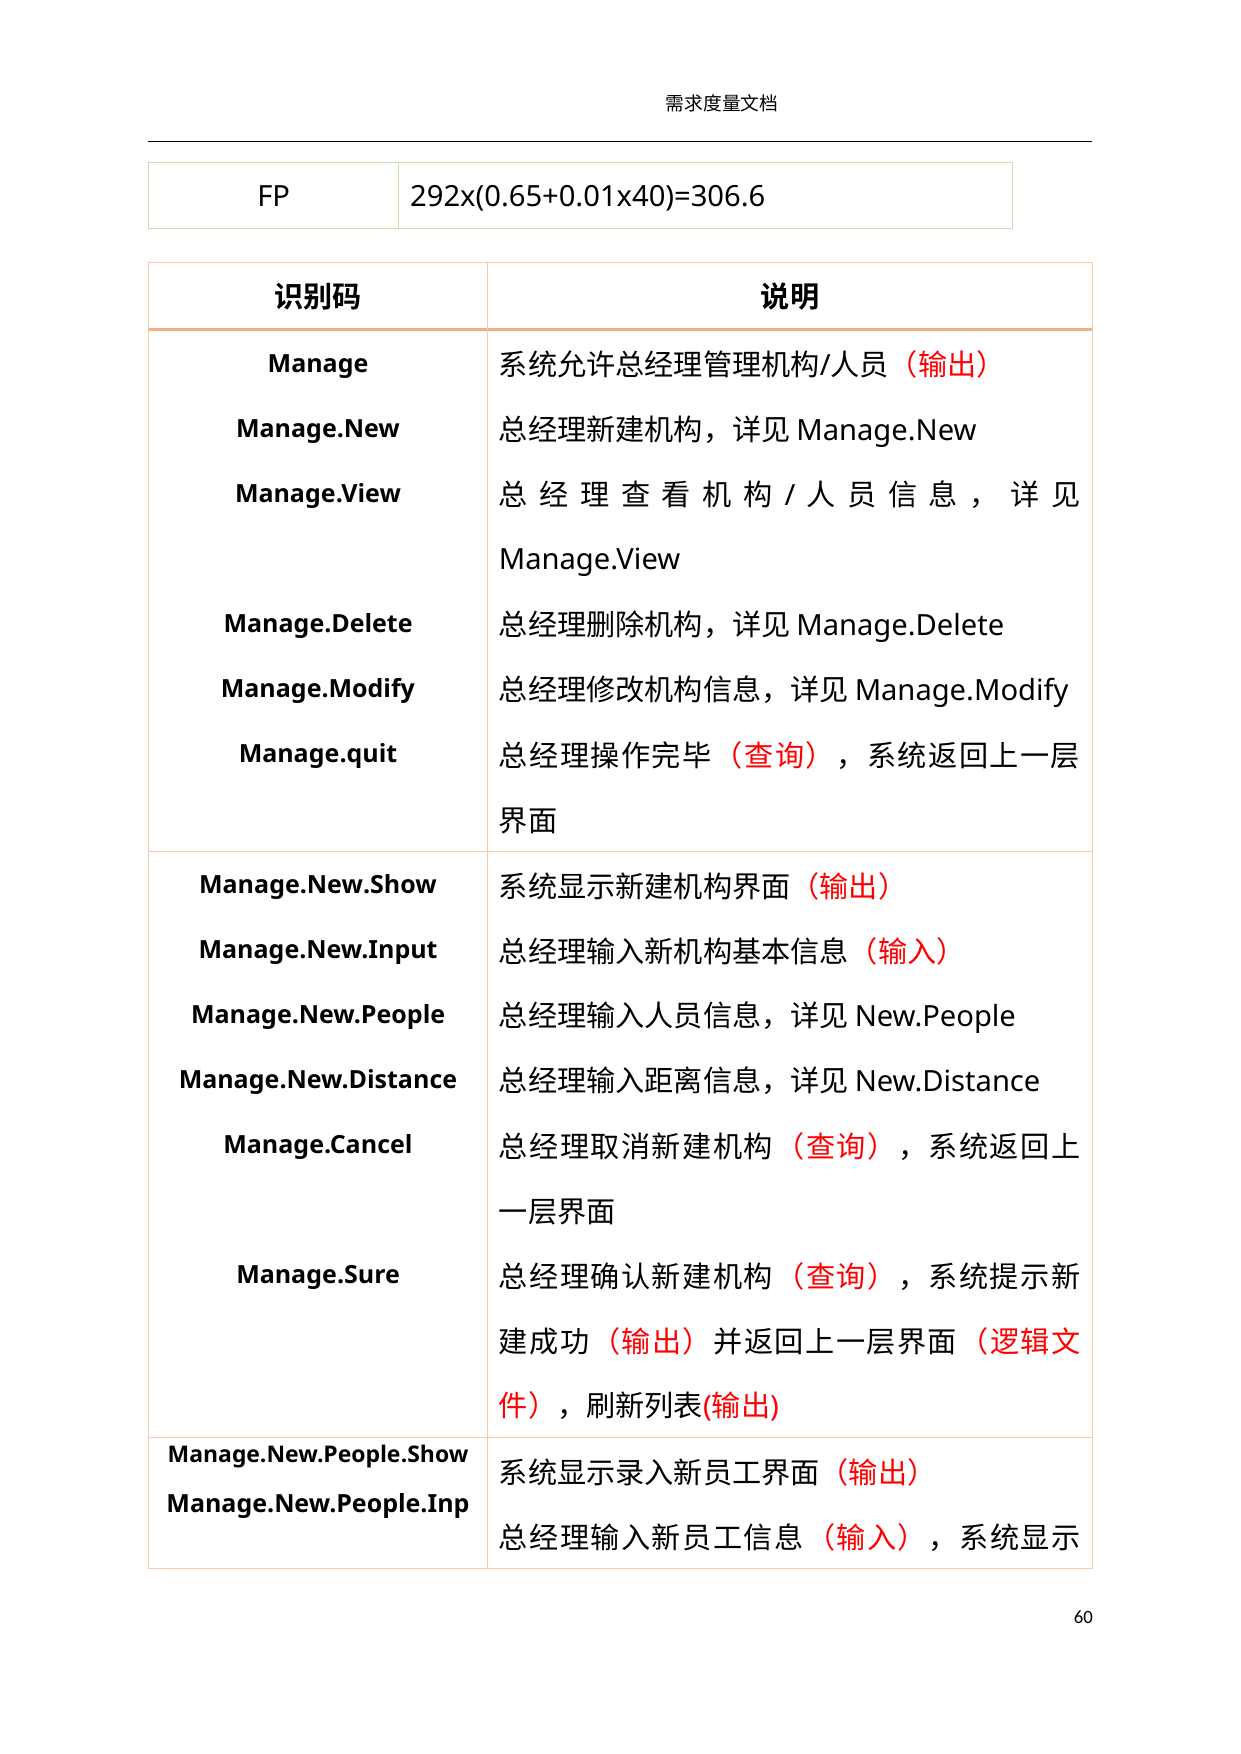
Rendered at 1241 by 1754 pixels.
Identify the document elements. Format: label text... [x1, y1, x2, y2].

table_cell 系统显示录入新员工界面（输出） 总经理输入新员工信息（输入），系统显示输入 总经理确认信息（查询），系统返回上一层界面 总经理删除某项（查询），系统刷新列表（输出） [488, 1438, 1092, 1568]
table_cell 292x(0.65+0.01x40)=306.6 [399, 163, 1012, 228]
table_cell 系统允许总经理管理机构/人员（输出） 总经理新建机构，详见Manage.New 总经理查看机构/人员信息，详见Manage.View 总经理删除机构，详见Manage.Delete 总经理修改机构信息，详见Manage.Modify 总经理操作完毕（查询），系统返回上一层界面 [488, 331, 1092, 851]
table_cell Manage.New.People.Show Manage.New.People.Input Manage.New.People.Sure Manage.New.People.Delete [149, 1438, 487, 1568]
table_cell FP [149, 163, 398, 228]
table_header 说明 [488, 263, 1092, 328]
table_cell Manage Manage.New Manage.View Manage.Delete Manage.Modify Manage.quit [149, 331, 487, 851]
table_header 识别码 [149, 263, 487, 328]
table_cell Manage.New.Show Manage.New.Input Manage.New.People Manage.New.Distance Manage.Cancel Manage.Sure [149, 852, 487, 1437]
